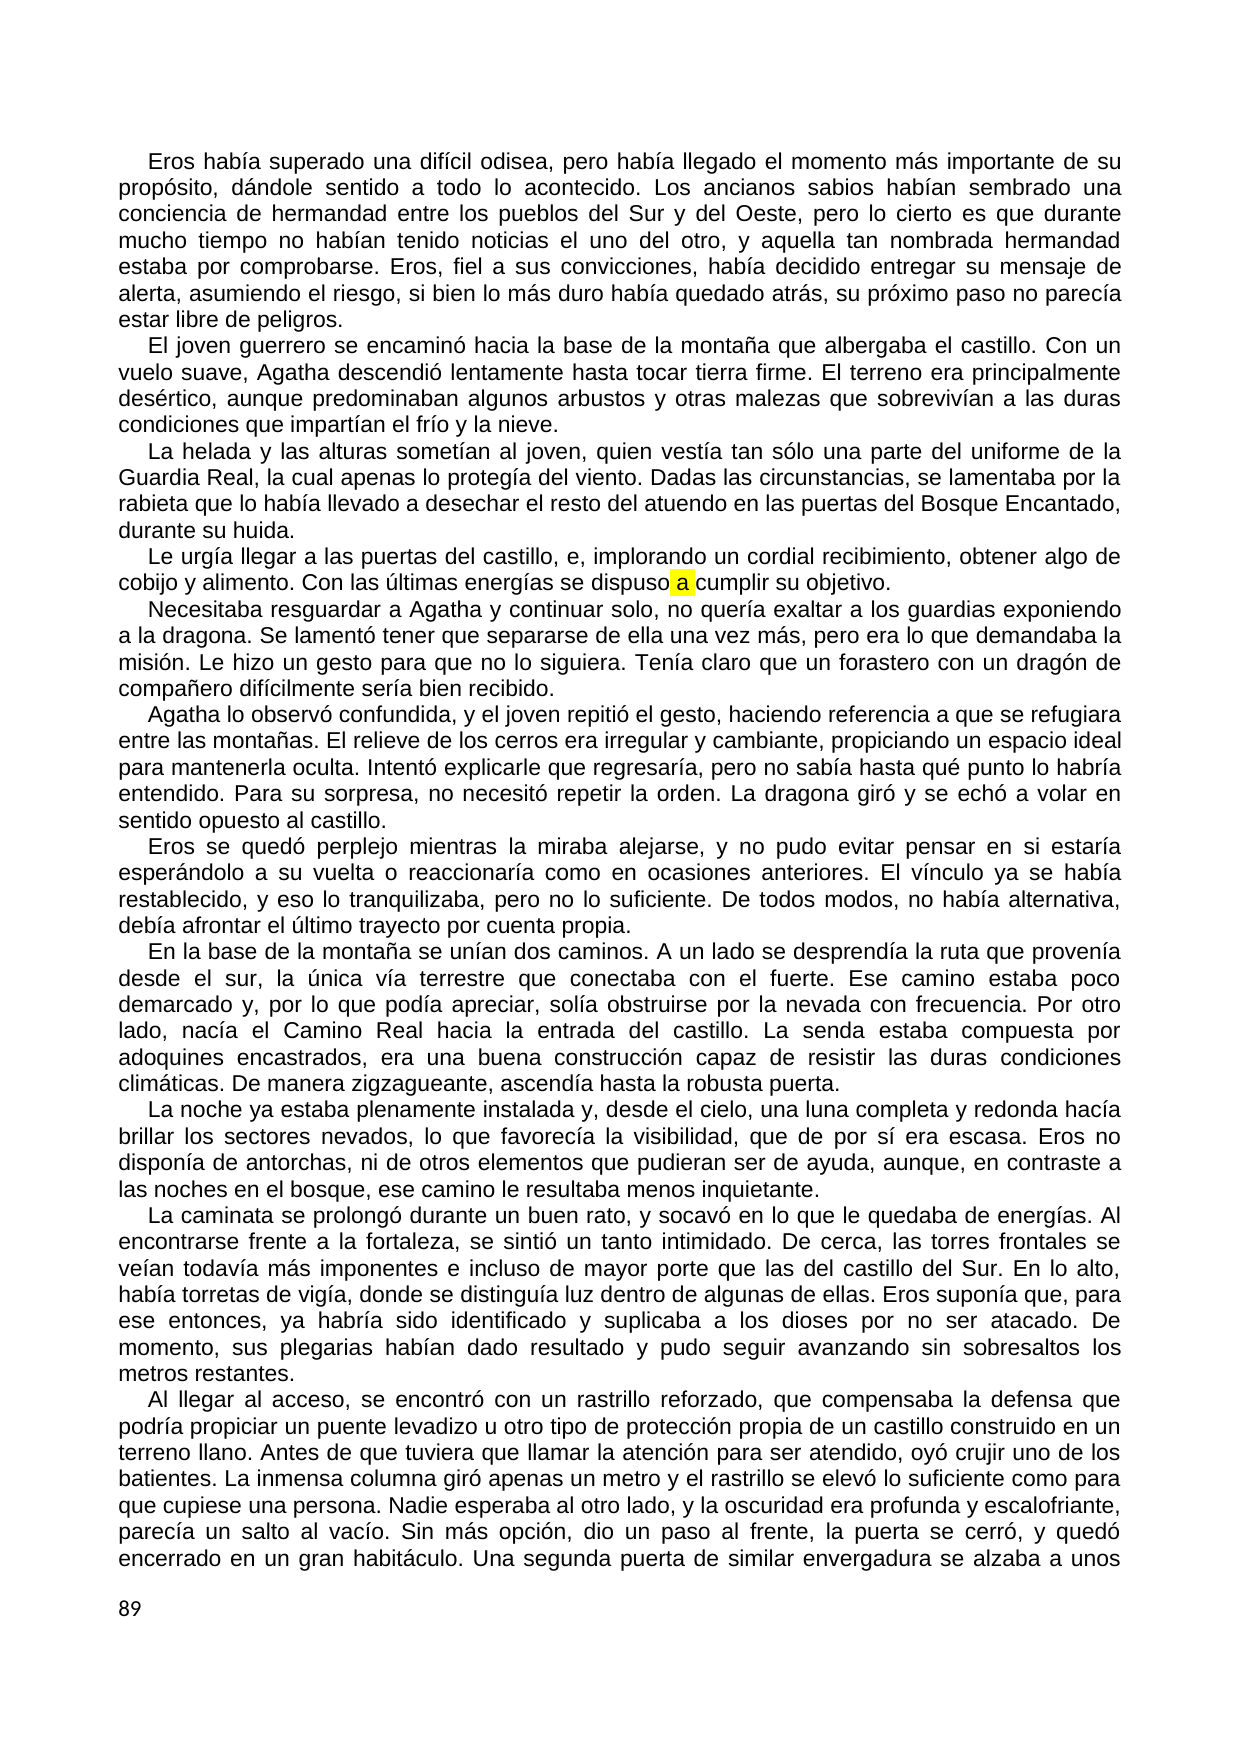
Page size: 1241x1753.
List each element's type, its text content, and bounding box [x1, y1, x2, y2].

text La helada y las alturas sometían al joven, quien vestía tan sólo una parte del uniforme de la Guardia Real, la cual apenas lo protegía del viento. Dadas las circunstancias, se lamentaba por la rabieta que lo había llevado a desechar el resto del atuendo en las puertas del Bosque Encantado, durante su huida. [118, 438, 1122, 543]
text El joven guerrero se encaminó hacia la base de la montaña que albergaba el castillo. Con un vuelo suave, Agatha descendió lentamente hasta tocar tierra firme. El terreno era principalmente desértico, aunque predominaban algunos arbustos y otras malezas que sobrevivían a las duras condiciones que impartían el frío y la nieve. [118, 332, 1122, 438]
text Le urgía llegar a las puertas del castillo, e, implorando un cordial recibimiento, obtener algo de cobijo y alimento. Con las últimas energías se dispuso a cumplir su objetivo. [118, 543, 1122, 596]
text La noche ya estaba plenamente instalada y, desde el cielo, una luna completa y redonda hacía brillar los sectores nevados, lo que favorecía la visibilidad, que de por sí era escasa. Eros no disponía de antorchas, ni de otros elementos que pudieran ser de ayuda, aunque, en contraste a las noches en el bosque, ese camino le resultaba menos inquietante. [118, 1096, 1122, 1202]
text La caminata se prolongó durante un buen rato, y socavó en lo que le quedaba de energías. Al encontrarse frente a la fortaleza, se sintió un tanto intimidado. De cerca, las torres frontales se veían todavía más imponentes e incluso de mayor porte que las del castillo del Sur. En lo alto, había torretas de vigía, donde se distinguía luz dentro de algunas de ellas. Eros suponía que, para ese entonces, ya habría sido identificado y suplicaba a los dioses por no ser atacado. De momento, sus plegarias habían dado resultado y pudo seguir avanzando sin sobresaltos los metros restantes. [118, 1202, 1122, 1386]
text Agatha lo observó confundida, y el joven repitió el gesto, haciendo referencia a que se refugiara entre las montañas. El relieve de los cerros era irregular y cambiante, propiciando un espacio ideal para mantenerla oculta. Intentó explicarle que regresaría, pero no sabía hasta qué punto lo habría entendido. Para su sorpresa, no necesitó repetir la orden. La dragona giró y se echó a volar en sentido opuesto al castillo. [118, 701, 1122, 833]
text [118, 1386, 1122, 1571]
text En la base de la montaña se unían dos caminos. A un lado se desprendía la ruta que provenía desde el sur, la única vía terrestre que conectaba con el fuerte. Ese camino estaba poco demarcado y, por lo que podía apreciar, solía obstruirse por la nevada con frecuencia. Por otro lado, nacía el Camino Real hacia la entrada del castillo. La senda estaba compuesta por adoquines encastrados, era una buena construcción capaz de resistir las duras condiciones climáticas. De manera zigzagueante, ascendía hasta la robusta puerta. [118, 938, 1122, 1096]
text Necesitaba resguardar a Agatha y continuar solo, no quería exaltar a los guardias exponiendo a la dragona. Se lamentó tener que separarse de ella una vez más, pero era lo que demandaba la misión. Le hizo un gesto para que no lo siguiera. Tenía claro que un forastero con un dragón de compañero difícilmente sería bien recibido. [118, 596, 1122, 701]
text Eros se quedó perplejo mientras la miraba alejarse, y no pudo evitar pensar en si estaría esperándolo a su vuelta o reaccionaría como en ocasiones anteriores. El vínculo ya se había restablecido, y eso lo tranquilizaba, pero no lo suficiente. De todos modos, no había alternativa, debía afrontar el último trayecto por cuenta propia. [118, 833, 1122, 938]
text Eros había superado una difícil odisea, pero había llegado el momento más importante de su propósito, dándole sentido a todo lo acontecido. Los ancianos sabios habían sembrado una conciencia de hermandad entre los pueblos del Sur y del Oeste, pero lo cierto es que durante mucho tiempo no habían tenido noticias el uno del otro, y aquella tan nombrada hermandad estaba por comprobarse. Eros, fiel a sus convicciones, había decidido entregar su mensaje de alerta, asumiendo el riesgo, si bien lo más duro había quedado atrás, su próximo paso no parecía estar libre de peligros. [118, 148, 1122, 332]
